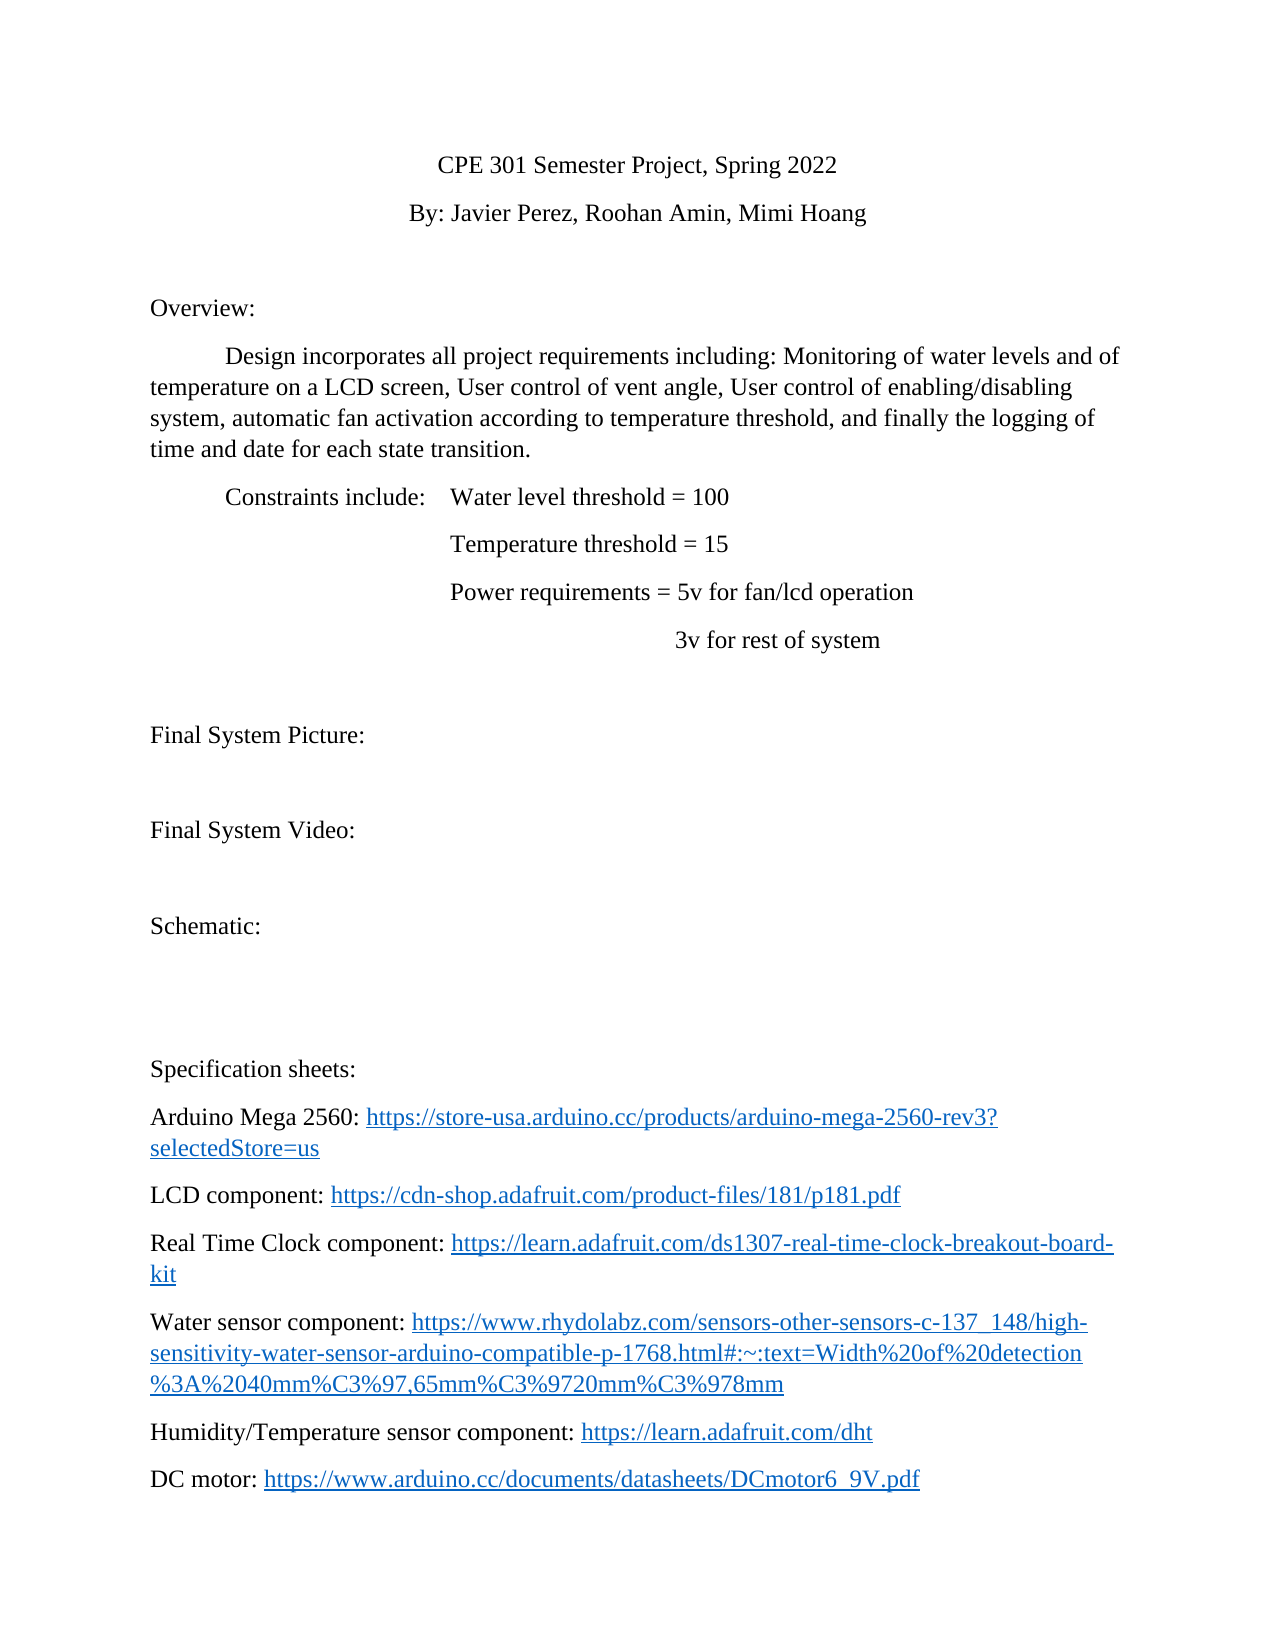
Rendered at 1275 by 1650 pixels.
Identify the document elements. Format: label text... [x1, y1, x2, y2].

text Schematic: [150, 911, 1125, 940]
text Final System Picture: [150, 720, 1125, 749]
text Power requirements = 5v for fan/lcd operation [150, 577, 1125, 606]
text Final System Video: [150, 816, 1125, 844]
text Specification sheets: [150, 1054, 1125, 1083]
text Constraints include: Water level threshold = 100 [150, 482, 1125, 510]
text By: Javier Perez, Roohan Amin, Mimi Hoang [150, 198, 1125, 226]
text Humidity/Temperature sensor component: https://learn.adafruit.com/dht [150, 1417, 1125, 1446]
text CPE 301 Semester Project, Spring 2022 [150, 150, 1125, 179]
text DC motor: https://www.arduino.cc/documents/datasheets/DCmotor6_9V.pdf [150, 1464, 1125, 1493]
text Overview: [150, 293, 1125, 322]
text 3v for rest of system [600, 625, 1125, 653]
text Real Time Clock component: https://learn.adafruit.com/ds1307-real-time-clock-breakout-board-kit [150, 1228, 1125, 1288]
text Water sensor component: https://www.rhydolabz.com/sensors-other-sensors-c-137_148/high-sensitivity-water-sensor-arduino-compatible-p-1768.html#:~:text=Width%20of%20detection%3A%2040mm%C3%97,65mm%C3%9720mm%C3%978mm [150, 1307, 1125, 1398]
text Temperature threshold = 15 [150, 529, 1125, 558]
text Design incorporates all project requirements including: Monitoring of water levels and of temperature on a LCD screen, User control of vent angle, User control of enabling/disabling system, automatic fan activation according to temperature threshold, and finally the logging of time and date for each state transition. [150, 341, 1125, 463]
text Arduino Mega 2560: https://store-usa.arduino.cc/products/arduino-mega-2560-rev3?selectedStore=us [150, 1102, 1125, 1162]
text LCD component: https://cdn-shop.adafruit.com/product-files/181/p181.pdf [150, 1181, 1125, 1209]
